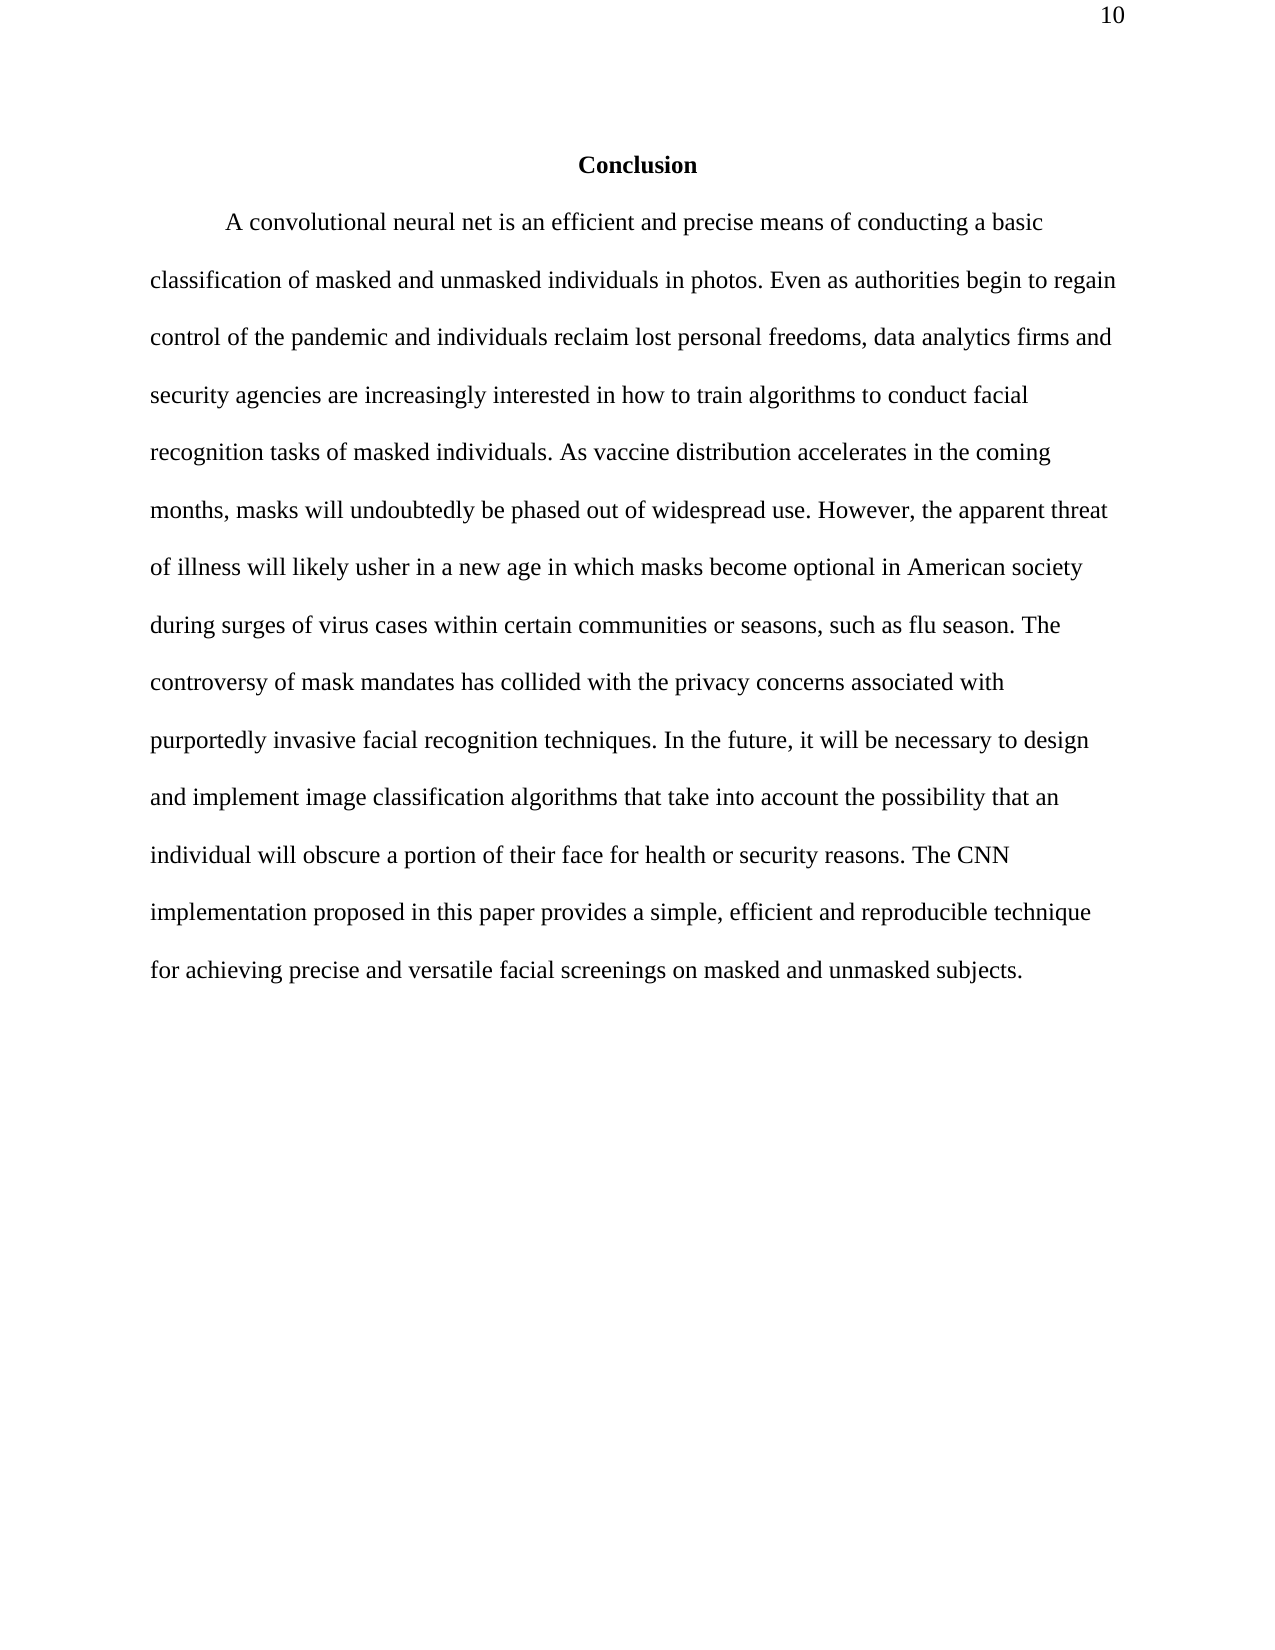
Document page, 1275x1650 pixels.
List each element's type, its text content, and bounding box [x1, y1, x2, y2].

text Conclusion [150, 150, 1125, 179]
text A convolutional neural net is an efficient and precise means of conducting a basic classification of masked and unmasked individuals in photos. Even as authorities begin to regain control of the pandemic and individuals reclaim lost personal freedoms, data analytics firms and security agencies are increasingly interested in how to train algorithms to conduct facial recognition tasks of masked individuals. As vaccine distribution accelerates in the coming months, masks will undoubtedly be phased out of widespread use. However, the apparent threat of illness will likely usher in a new age in which masks become optional in American society during surges of virus cases within certain communities or seasons, such as flu season. The controversy of mask mandates has collided with the privacy concerns associated with purportedly invasive facial recognition techniques. In the future, it will be necessary to design and implement image classification algorithms that take into account the possibility that an individual will obscure a portion of their face for health or security reasons. The CNN implementation proposed in this paper provides a simple, efficient and reproducible technique for achieving precise and versatile facial screenings on masked and unmasked subjects. [150, 207, 1125, 984]
